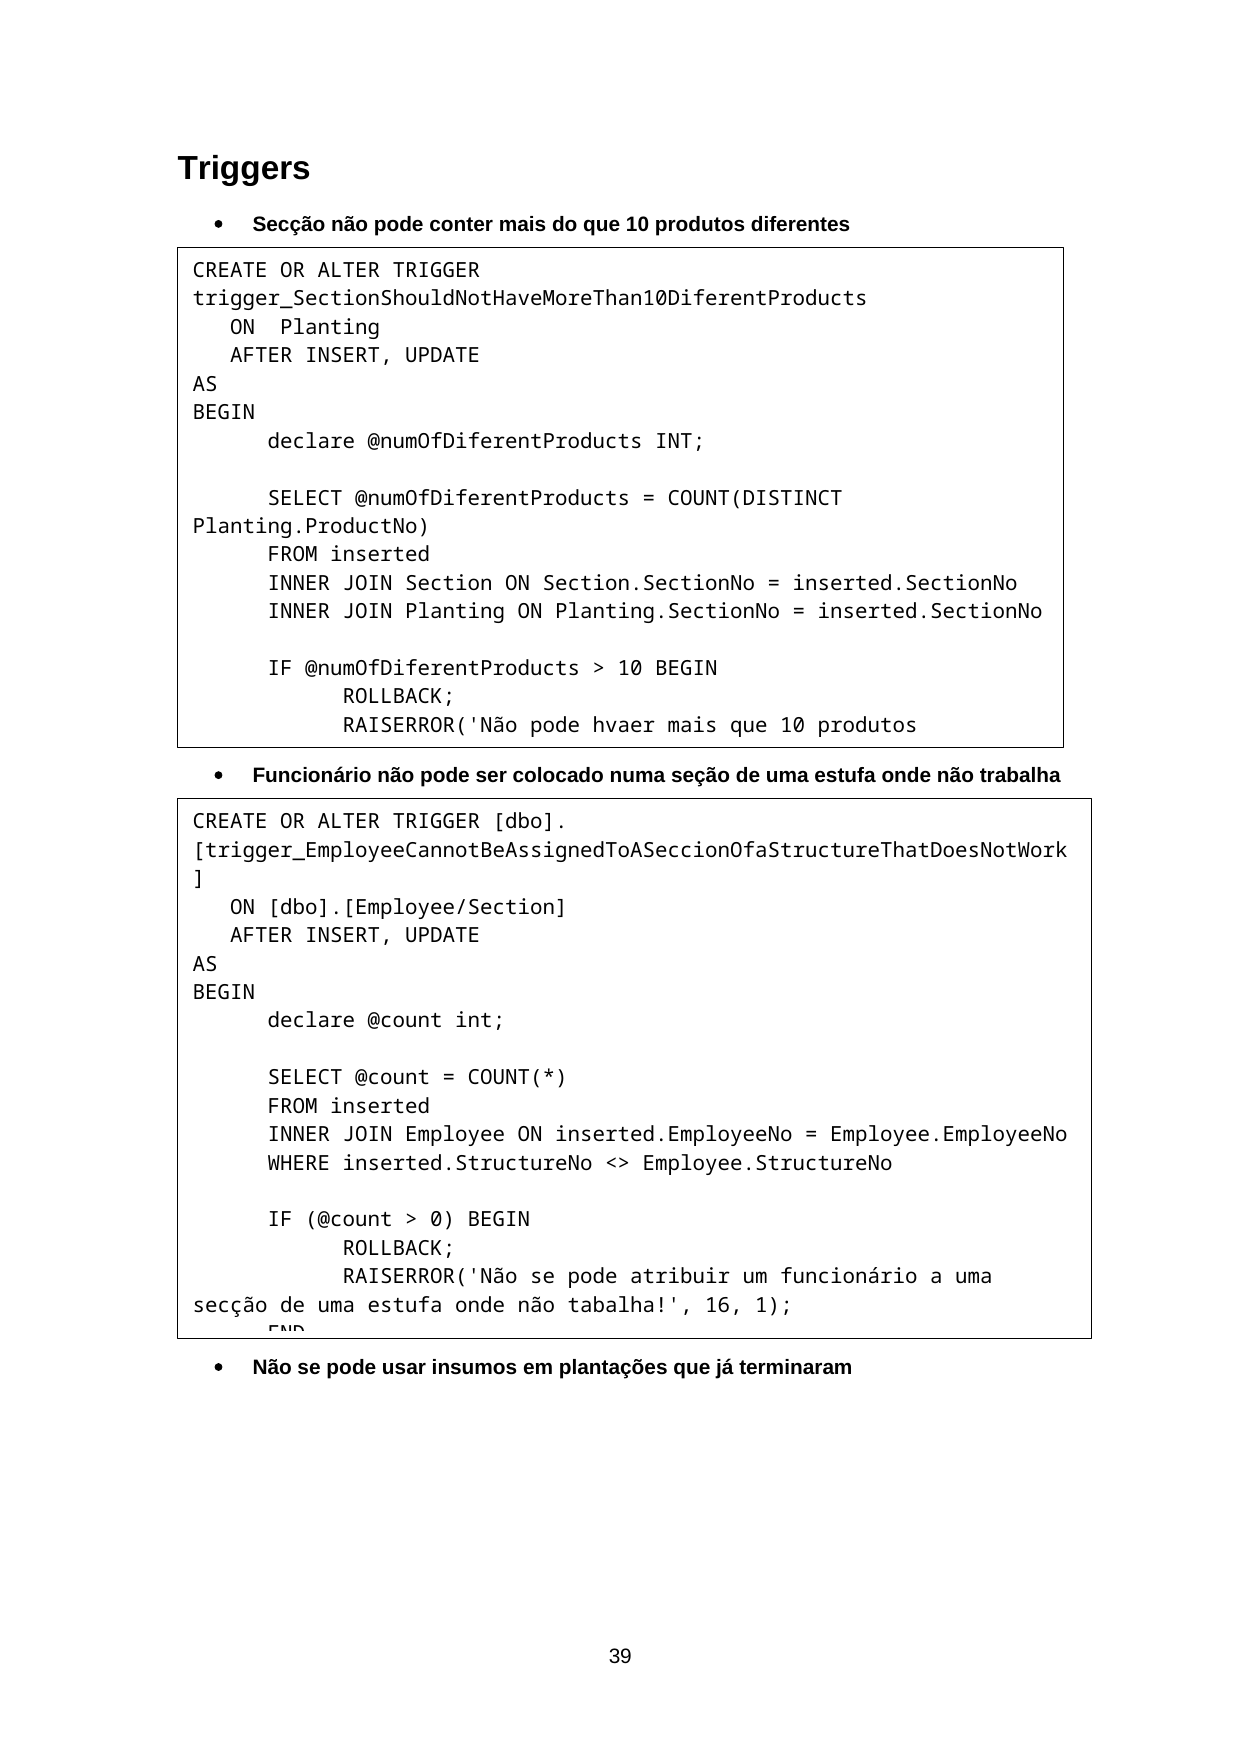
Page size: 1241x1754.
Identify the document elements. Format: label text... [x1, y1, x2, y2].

list Não se pode usar insumos em plantações que já terminaram [215, 1355, 1063, 1379]
list Secção não pode conter mais do que 10 produtos diferentes [215, 212, 1063, 236]
list Funcionário não pode ser colocado numa seção de uma estufa onde não trabalha [215, 763, 1063, 787]
subtitle Triggers [177, 148, 1063, 186]
